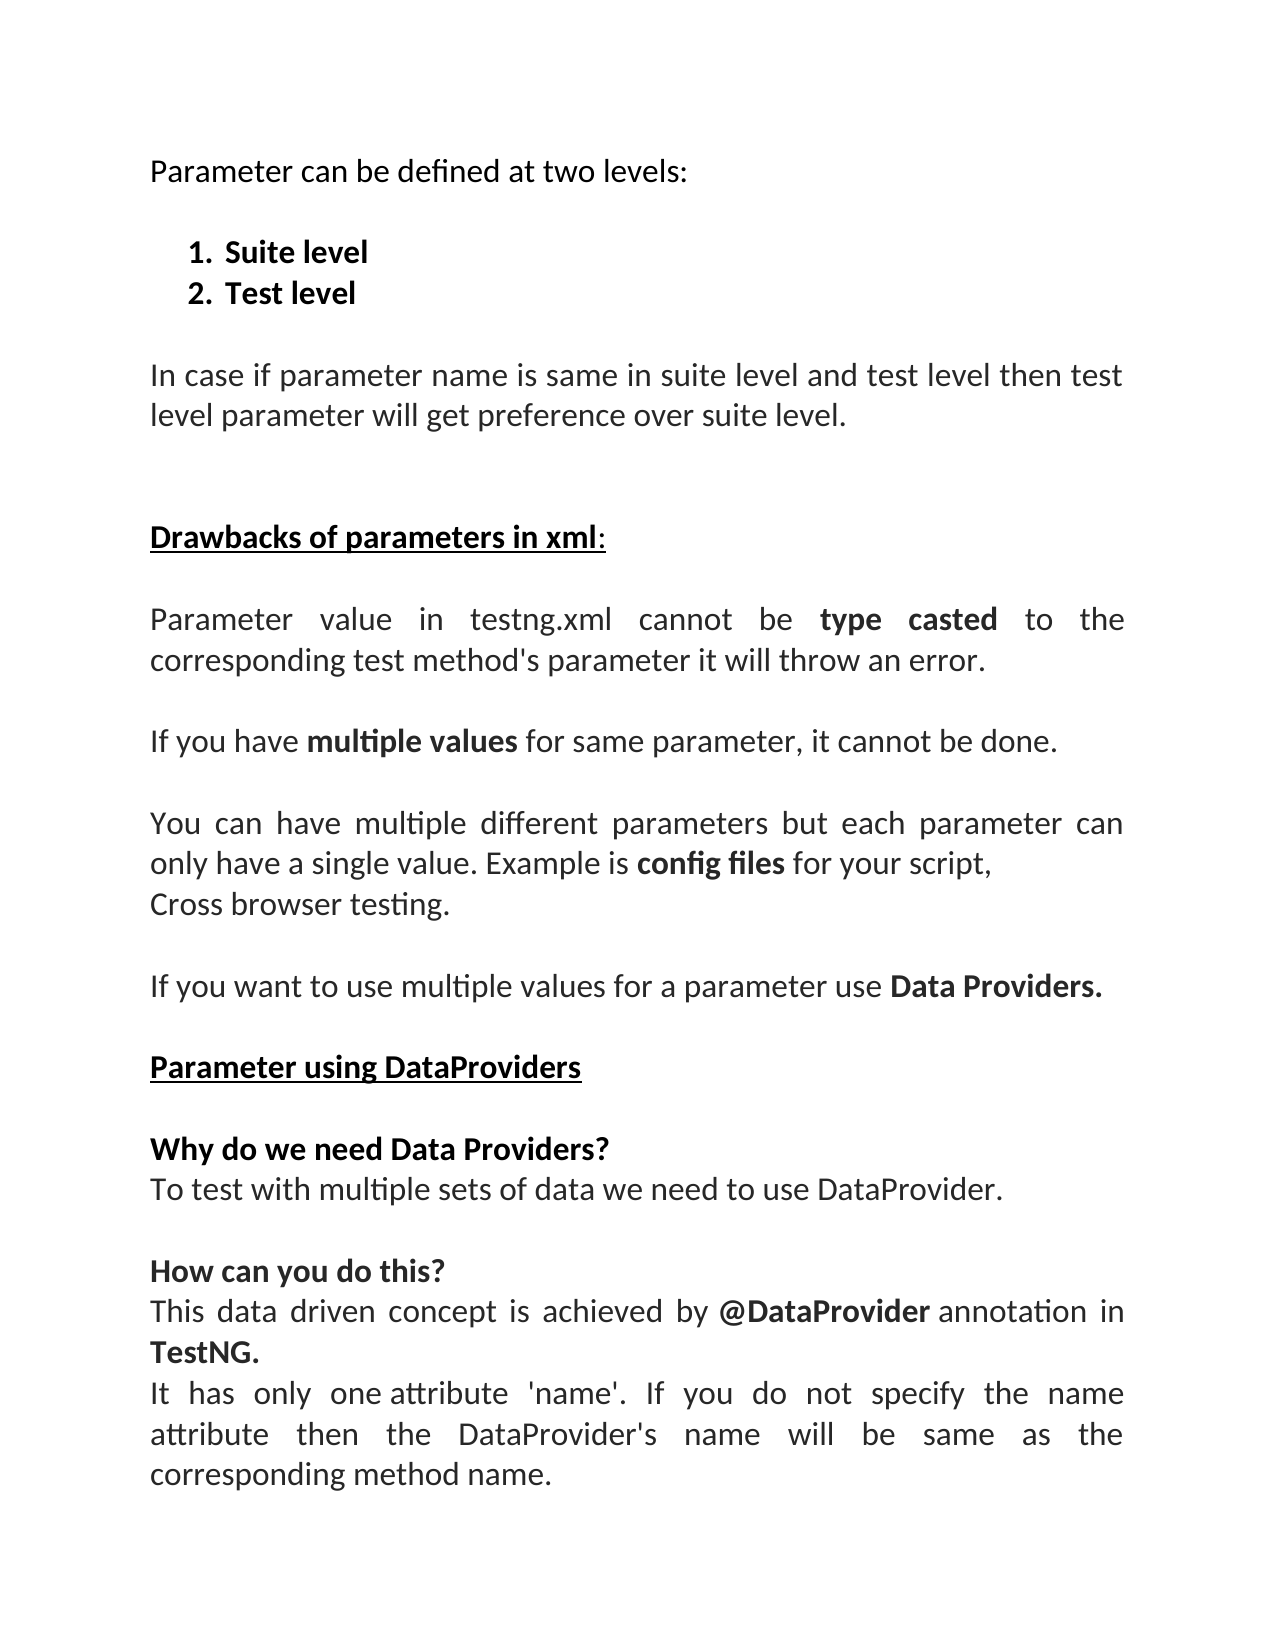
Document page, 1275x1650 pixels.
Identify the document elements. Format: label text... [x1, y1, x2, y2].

text This data driven concept is achieved by @DataProvider annotation in TestNG. [150, 1290, 1125, 1372]
text Parameter can be defined at two levels: [150, 150, 1125, 191]
text Parameter value in testng.xml cannot be type casted to the corresponding test method's parameter it will throw an error. [150, 598, 1125, 679]
text In case if parameter name is same in suite level and test level then test level parameter will get preference over suite level. [150, 354, 1125, 435]
text To test with multiple sets of data we need to use DataProvider. [150, 1168, 1125, 1209]
list Suite level [187, 231, 1125, 272]
text You can have multiple different parameters but each parameter can only have a single value. Example is config files for your script, [150, 802, 1125, 883]
text Drawbacks of parameters in xml: [150, 517, 1125, 557]
text Parameter using DataProviders [150, 1046, 1125, 1087]
text If you want to use multiple values for a parameter use Data Providers. [150, 964, 1125, 1005]
text If you have multiple values for same parameter, it cannot be done. [150, 720, 1125, 761]
text How can you do this? [150, 1250, 1125, 1290]
list Test level [187, 272, 1125, 313]
text Cross browser testing. [150, 883, 1125, 924]
text It has only one attribute 'name'. If you do not specify the name attribute then the DataProvider's name will be same as the corresponding method name. [150, 1372, 1125, 1494]
text Why do we need Data Providers? [150, 1127, 1125, 1168]
